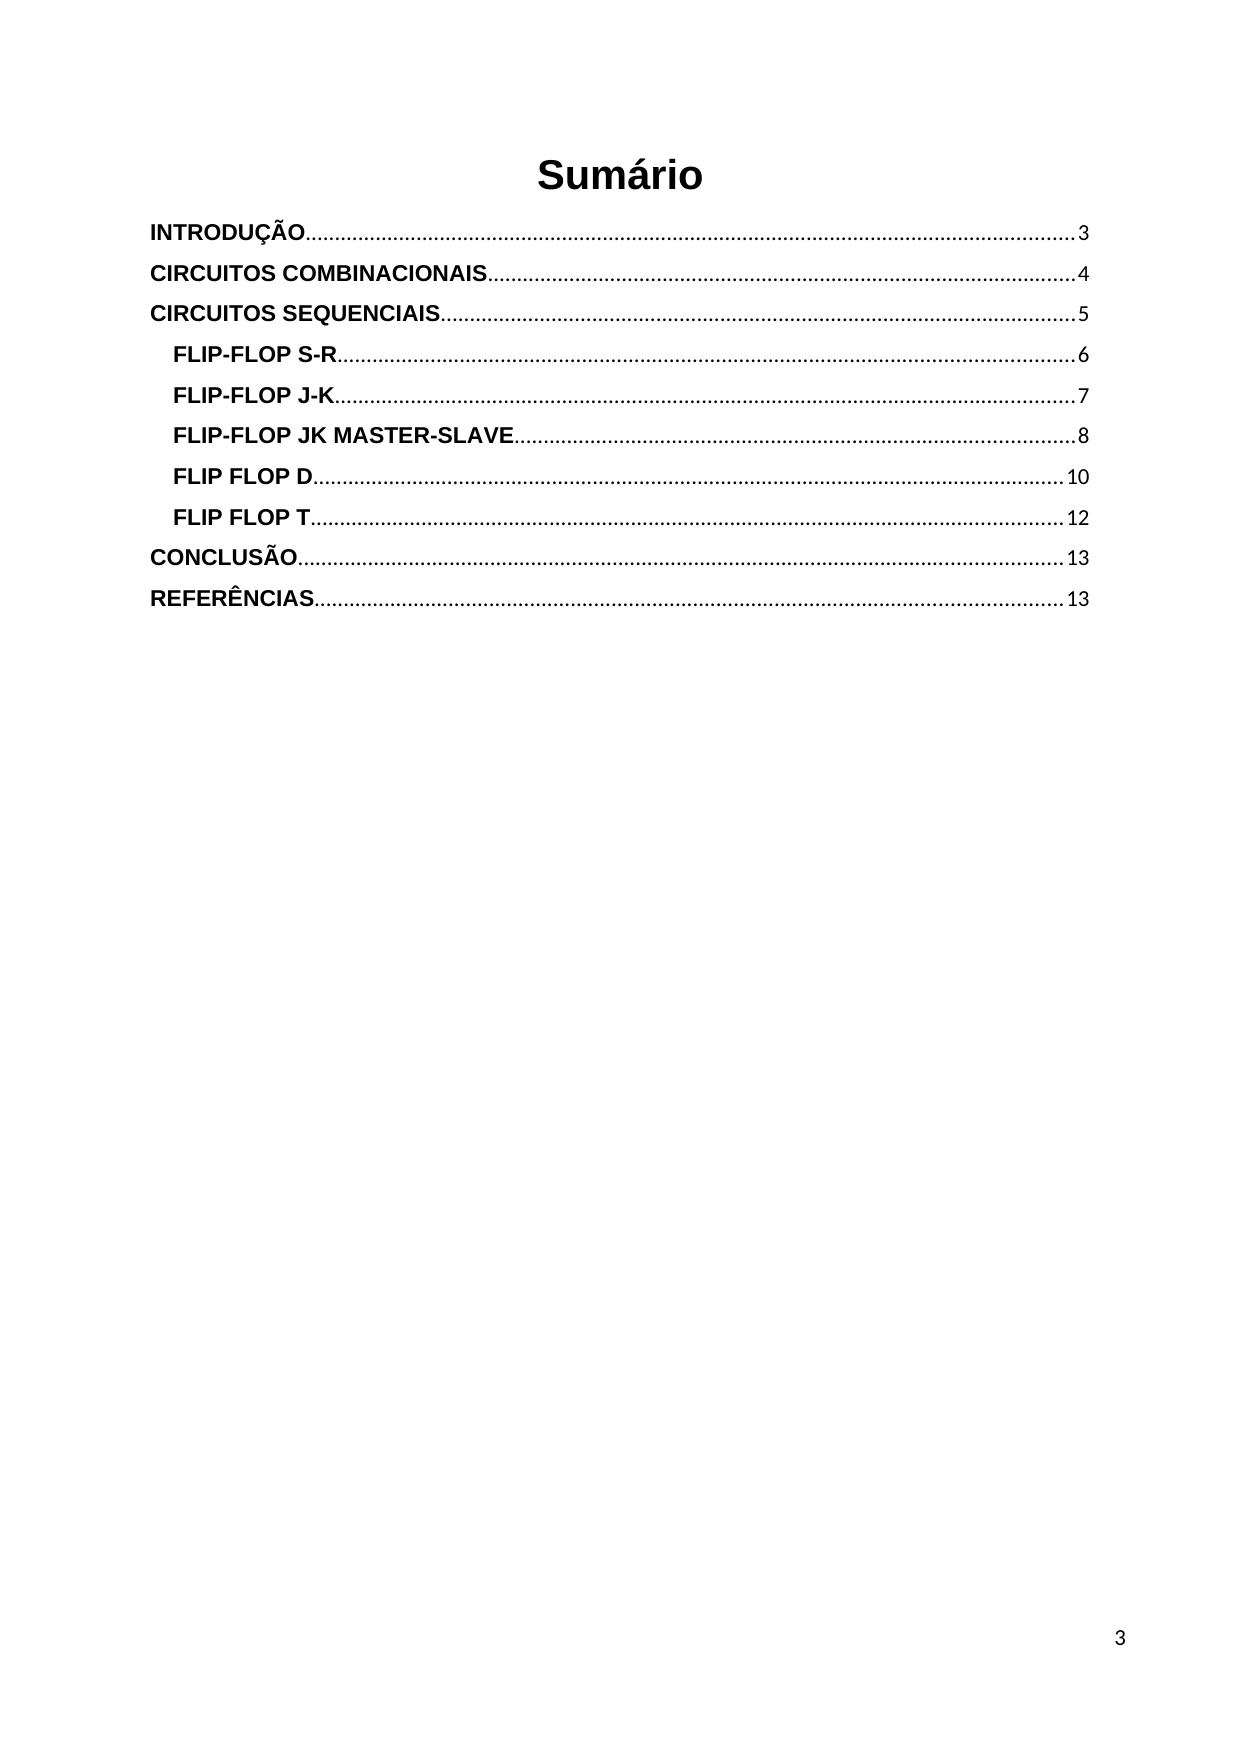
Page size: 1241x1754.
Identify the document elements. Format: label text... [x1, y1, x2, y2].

text Sumário [150, 150, 1090, 198]
